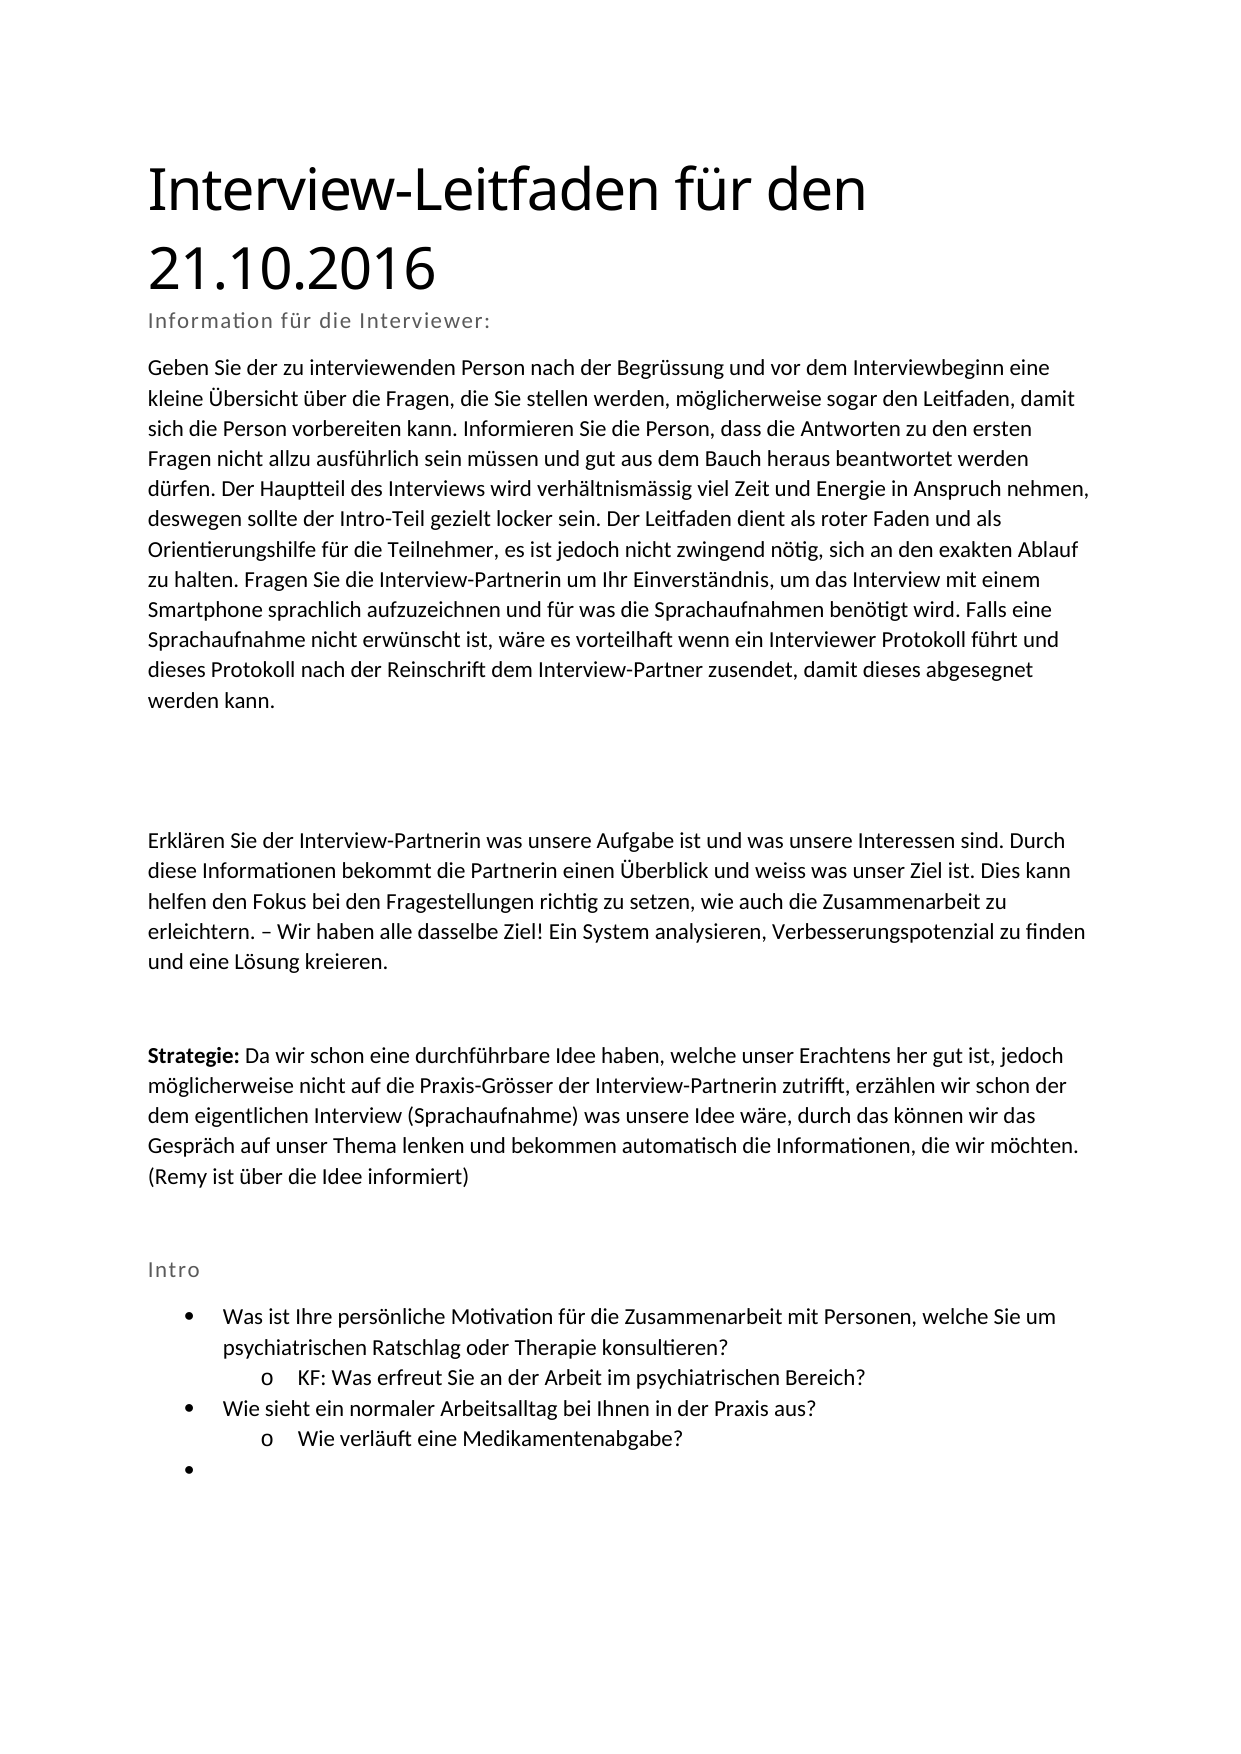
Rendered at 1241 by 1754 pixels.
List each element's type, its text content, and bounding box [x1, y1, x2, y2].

list Was ist Ihre persönliche Motivation für die Zusammenarbeit mit Personen, welche Sie um psychiatrischen Ratschlag oder Therapie konsultieren? [185, 1302, 1093, 1361]
list Wie sieht ein normaler Arbeitsalltag bei Ihnen in der Praxis aus? [185, 1394, 1093, 1422]
subtitle Intro [148, 1256, 1093, 1283]
text Geben Sie der zu interviewenden Person nach der Begrüssung und vor dem Interviewbeginn eine kleine Übersicht über die Fragen, die Sie stellen werden, möglicherweise sogar den Leitfaden, damit sich die Person vorbereiten kann. Informieren Sie die Person, dass die Antworten zu den ersten Fragen nicht allzu ausführlich sein müssen und gut aus dem Bauch heraus beantwortet werden dürfen. Der Hauptteil des Interviews wird verhältnismässig viel Zeit und Energie in Anspruch nehmen, deswegen sollte der Intro-Teil gezielt locker sein. Der Leitfaden dient als roter Faden und als Orientierungshilfe für die Teilnehmer, es ist jedoch nicht zwingend nötig, sich an den exakten Ablauf zu halten. Fragen Sie die Interview-Partnerin um Ihr Einverständnis, um das Interview mit einem Smartphone sprachlich aufzuzeichnen und für was die Sprachaufnahmen benötigt wird. Falls eine Sprachaufnahme nicht erwünscht ist, wäre es vorteilhaft wenn ein Interviewer Protokoll führt und dieses Protokoll nach der Reinschrift dem Interview-Partner zusendet, damit dieses abgesegnet werden kann. [148, 353, 1093, 714]
list KF: Was erfreut Sie an der Arbeit im psychiatrischen Bereich? [260, 1363, 1093, 1392]
text Strategie: Da wir schon eine durchführbare Idee haben, welche unser Erachtens her gut ist, jedoch möglicherweise nicht auf die Praxis-Grösser der Interview-Partnerin zutrifft, erzählen wir schon der dem eigentlichen Interview (Sprachaufnahme) was unsere Idee wäre, durch das können wir das Gespräch auf unser Thema lenken und bekommen automatisch die Informationen, die wir möchten. (Remy ist über die Idee informiert) [148, 1041, 1093, 1190]
text Erklären Sie der Interview-Partnerin was unsere Aufgabe ist und was unsere Interessen sind. Durch diese Informationen bekommt die Partnerin einen Überblick und weiss was unser Ziel ist. Dies kann helfen den Fokus bei den Fragestellungen richtig zu setzen, wie auch die Zusammenarbeit zu erleichtern. – Wir haben alle dasselbe Ziel! Ein System analysieren, Verbesserungspotenzial zu finden und eine Lösung kreieren. [148, 826, 1093, 975]
subtitle Information für die Interviewer: [148, 307, 1093, 334]
list Wie verläuft eine Medikamentenabgabe? [260, 1424, 1093, 1454]
title Interview-Leitfaden für den 21.10.2016 [148, 148, 1093, 307]
